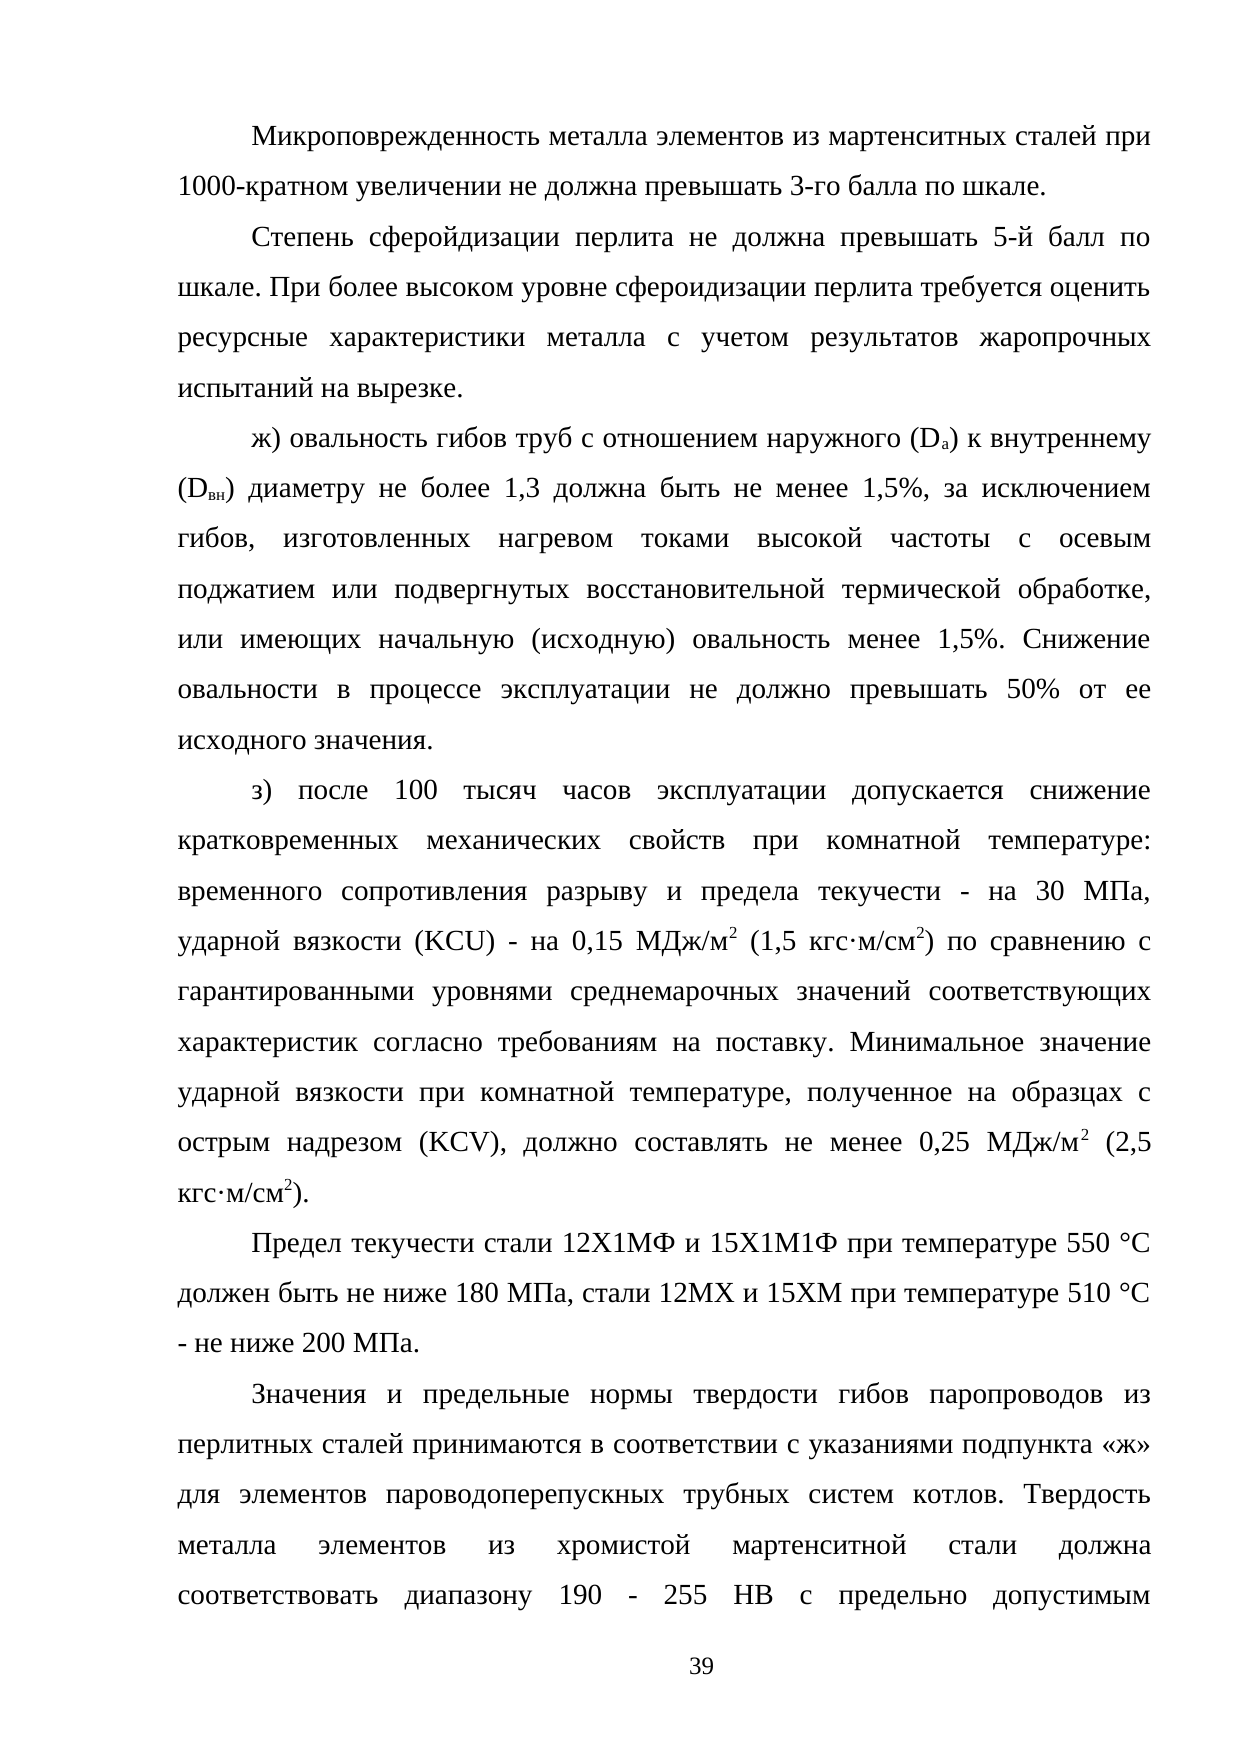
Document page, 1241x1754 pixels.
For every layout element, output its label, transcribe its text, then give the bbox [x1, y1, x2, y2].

text Микроповрежденность металла элементов из мартенситных сталей при 1000-кратном увеличении не должна превышать 3-го балла по шкале. [177, 118, 1152, 202]
text Предел текучести стали 12Х1МФ и 15Х1М1Ф при температуре 550 °C должен быть не ниже 180 МПа, стали 12МХ и 15ХМ при температуре 510 °C - не ниже 200 МПа. [177, 1225, 1152, 1359]
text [177, 1376, 1152, 1611]
text з) после 100 тысяч часов эксплуатации допускается снижение кратковременных механических свойств при комнатной температуре: временного сопротивления разрыву и предела текучести - на 30 МПа, ударной вязкости (KCU) - на 0,15 МДж/м2 (1,5 кгс·м/см2) по сравнению с гарантированными уровнями среднемарочных значений соответствующих характеристик согласно требованиям на поставку. Минимальное значение ударной вязкости при комнатной температуре, полученное на образцах с острым надрезом (KCV), должно составлять не менее 0,25 МДж/м2 (2,5 кгс·м/см2). [177, 772, 1152, 1208]
text ж) овальность гибов труб с отношением наружного (Da) к внутреннему (Dвн) диаметру не более 1,3 должна быть не менее 1,5%, за исключением гибов, изготовленных нагревом токами высокой частоты с осевым поджатием или подвергнутых восстановительной термической обработке, или имеющих начальную (исходную) овальность менее 1,5%. Снижение овальности в процессе эксплуатации не должно превышать 50% от ее исходного значения. [177, 420, 1152, 755]
text Степень сферойдизации перлита не должна превышать 5-й балл по шкале. При более высоком уровне сфероидизации перлита требуется оценить ресурсные характеристики металла с учетом результатов жаропрочных испытаний на вырезке. [177, 219, 1152, 403]
